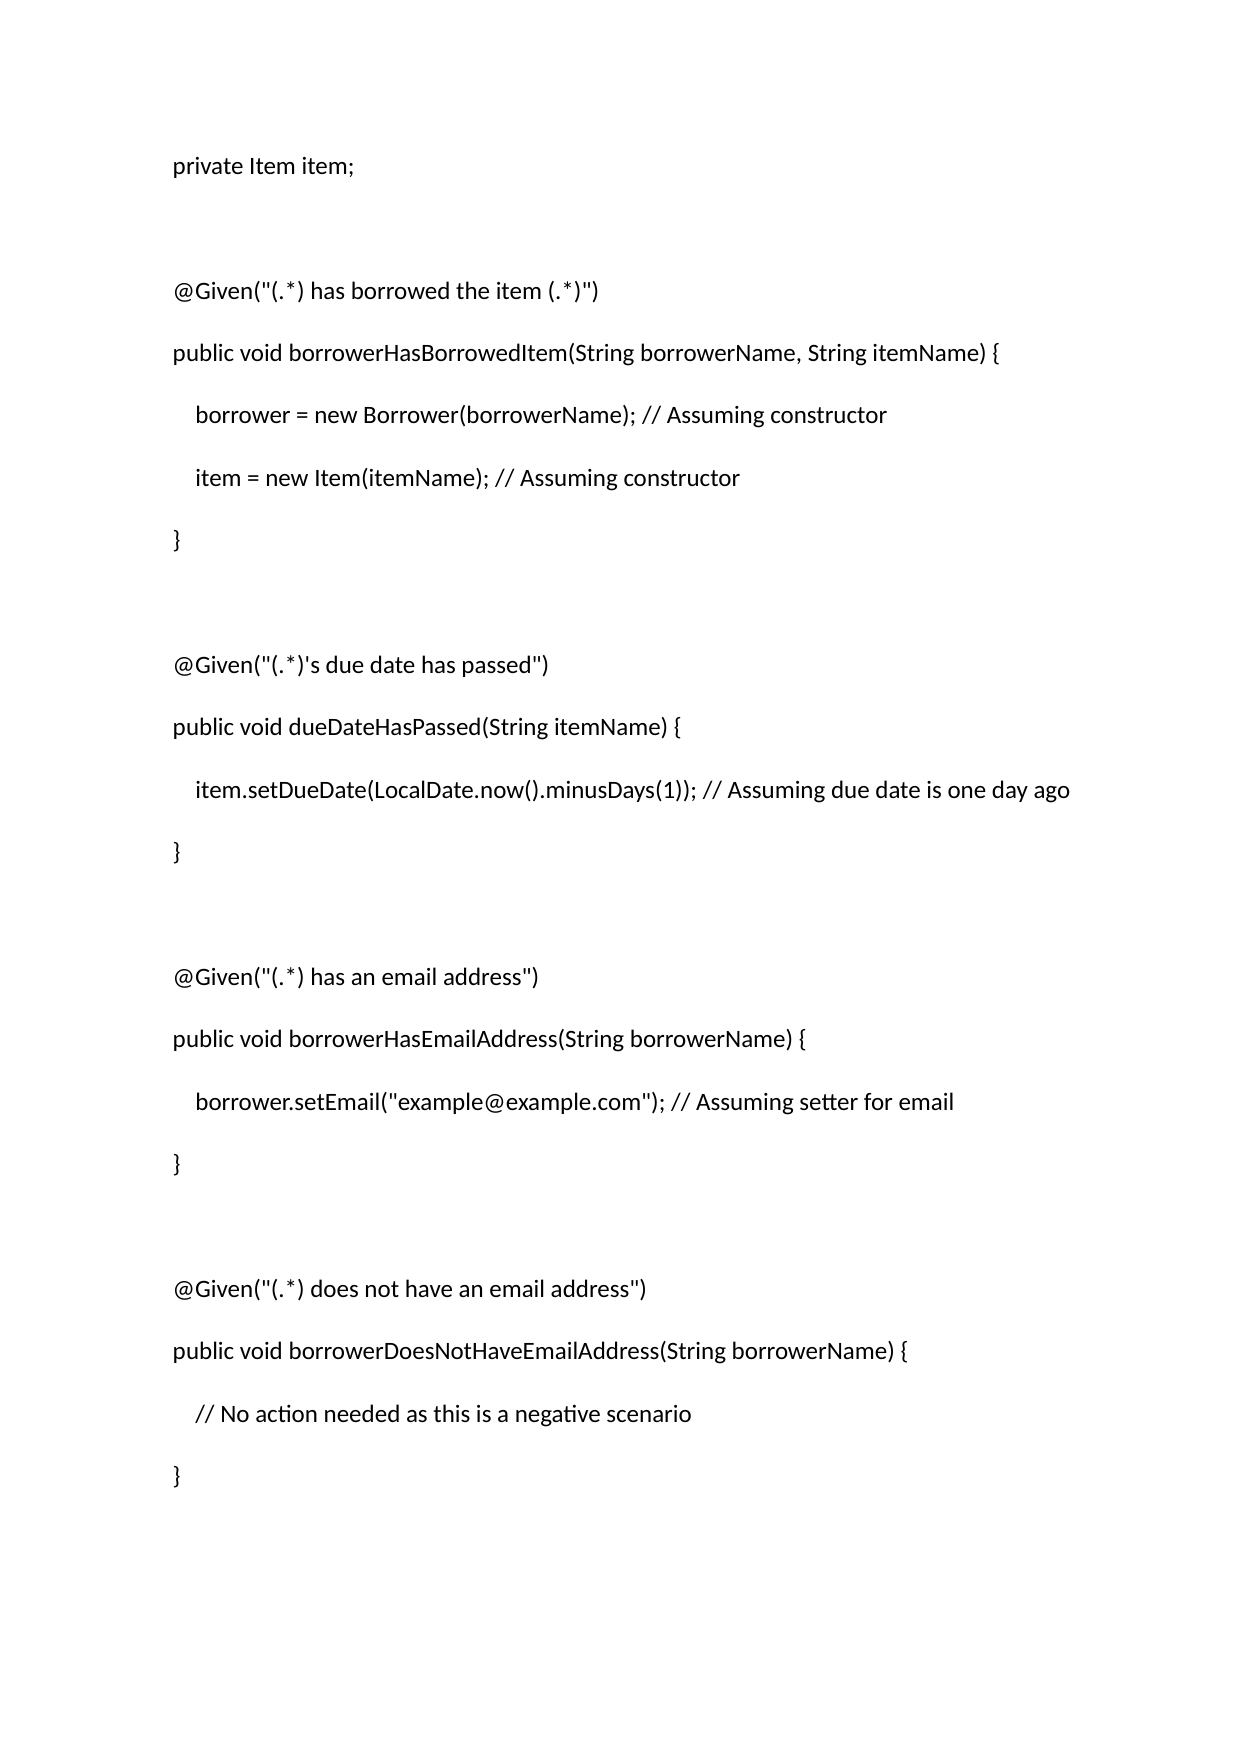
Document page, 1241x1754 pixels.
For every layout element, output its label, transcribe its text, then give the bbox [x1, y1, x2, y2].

text public void borrowerHasEmailAddress(String borrowerName) { [150, 1023, 1090, 1054]
text } [150, 524, 1090, 555]
text } [150, 836, 1090, 867]
text borrower.setEmail("example@example.com"); // Assuming setter for email [150, 1086, 1090, 1116]
text private Item item; [150, 150, 1090, 181]
text item.setDueDate(LocalDate.now().minusDays(1)); // Assuming due date is one day ago [150, 774, 1090, 804]
text item = new Item(itemName); // Assuming constructor [150, 462, 1090, 492]
text public void borrowerHasBorrowedItem(String borrowerName, String itemName) { [150, 337, 1090, 368]
text public void dueDateHasPassed(String itemName) { [150, 712, 1090, 742]
text @Given("(.*) does not have an email address") [150, 1273, 1090, 1304]
text } [150, 1460, 1090, 1491]
text borrower = new Borrower(borrowerName); // Assuming constructor [150, 399, 1090, 430]
text @Given("(.*)'s due date has passed") [150, 649, 1090, 680]
text public void borrowerDoesNotHaveEmailAddress(String borrowerName) { [150, 1336, 1090, 1366]
text } [150, 1148, 1090, 1179]
text @Given("(.*) has an email address") [150, 961, 1090, 992]
text // No action needed as this is a negative scenario [150, 1398, 1090, 1428]
text @Given("(.*) has borrowed the item (.*)") [150, 275, 1090, 305]
